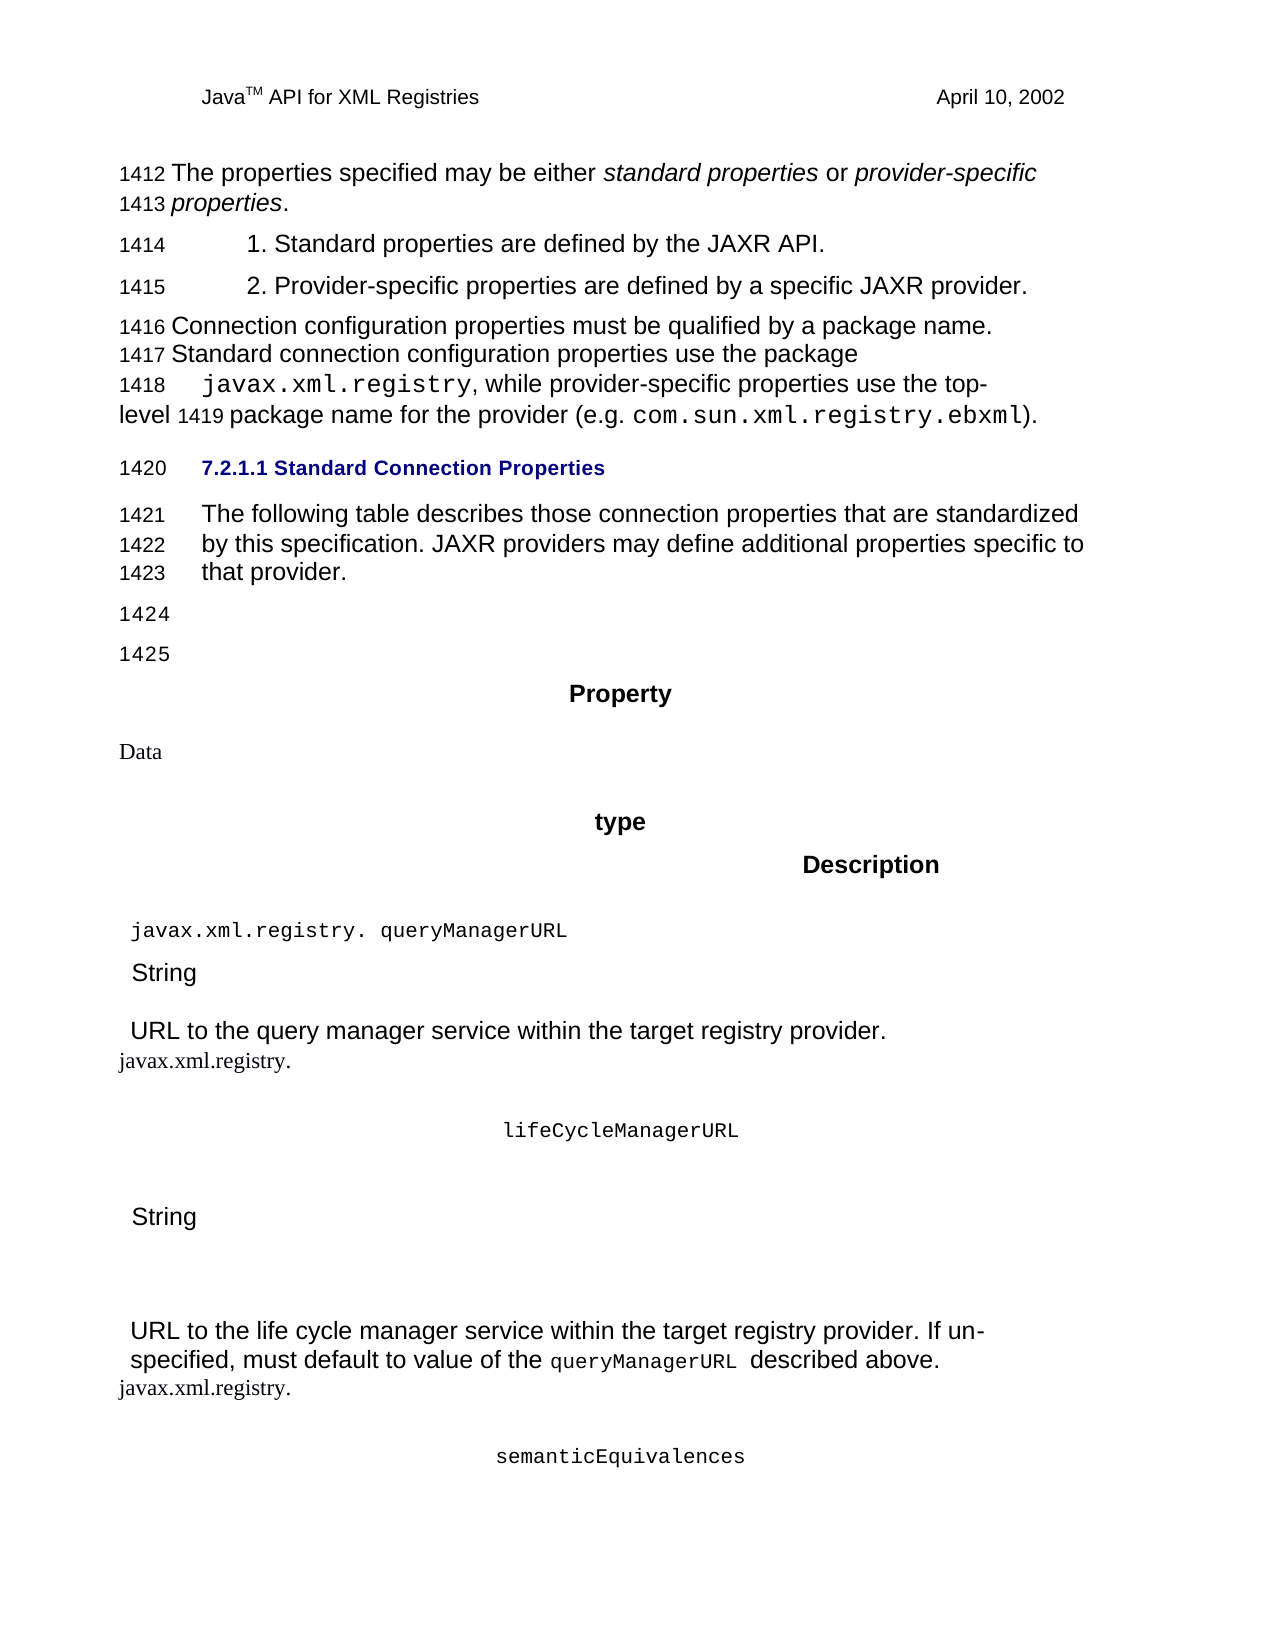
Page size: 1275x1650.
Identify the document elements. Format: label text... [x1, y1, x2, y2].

text 1424 [119, 603, 1122, 626]
text Property [119, 680, 1122, 708]
text javax.xml.registry. [119, 1047, 1122, 1074]
text javax.xml.registry. queryManagerURL [130, 909, 1122, 944]
text type [119, 778, 1122, 837]
text Description [119, 851, 940, 879]
text String [131, 1202, 1122, 1231]
text URL to the life cycle manager service within the target registry provider. If unspecified, must default to value of the queryManagerURL described above. [130, 1317, 1065, 1374]
text JavaTM API for XML Registries April 10, 2002 [201, 83, 1122, 109]
text 1412 The properties specified may be either standard properties or provider-specific 1413 properties. [119, 158, 1069, 217]
text URL to the query manager service within the target registry provider. [130, 1017, 1084, 1045]
text 1425 [119, 644, 1122, 666]
text 1422 by this specification. JAXR providers may define additional properties specific to [119, 529, 1122, 558]
text 1423 that provider. [119, 558, 1122, 586]
text 1420 7.2.1.1 Standard Connection Properties [119, 457, 1122, 480]
text semanticEquivalences [119, 1401, 1122, 1471]
text lifeCycleManagerURL [119, 1074, 1122, 1144]
text 1421 The following table describes those connection properties that are standardized [119, 499, 1122, 528]
text 1415 2. Provider-specific properties are defined by a specific JAXR provider. [119, 271, 1122, 300]
text 1416 Connection configuration properties must be qualified by a package name. 1417 Standard connection configuration properties use the package [119, 312, 1032, 368]
text 1414 1. Standard properties are defined by the JAXR API. [119, 229, 1122, 258]
text Data [119, 738, 1122, 764]
text 1418 javax.xml.registry, while provider-specific properties use the top-level 1419 package name for the provider (e.g. com.sun.xml.registry.ebxml). [119, 368, 1039, 429]
text String [131, 958, 1122, 987]
text javax.xml.registry. [119, 1374, 1122, 1401]
